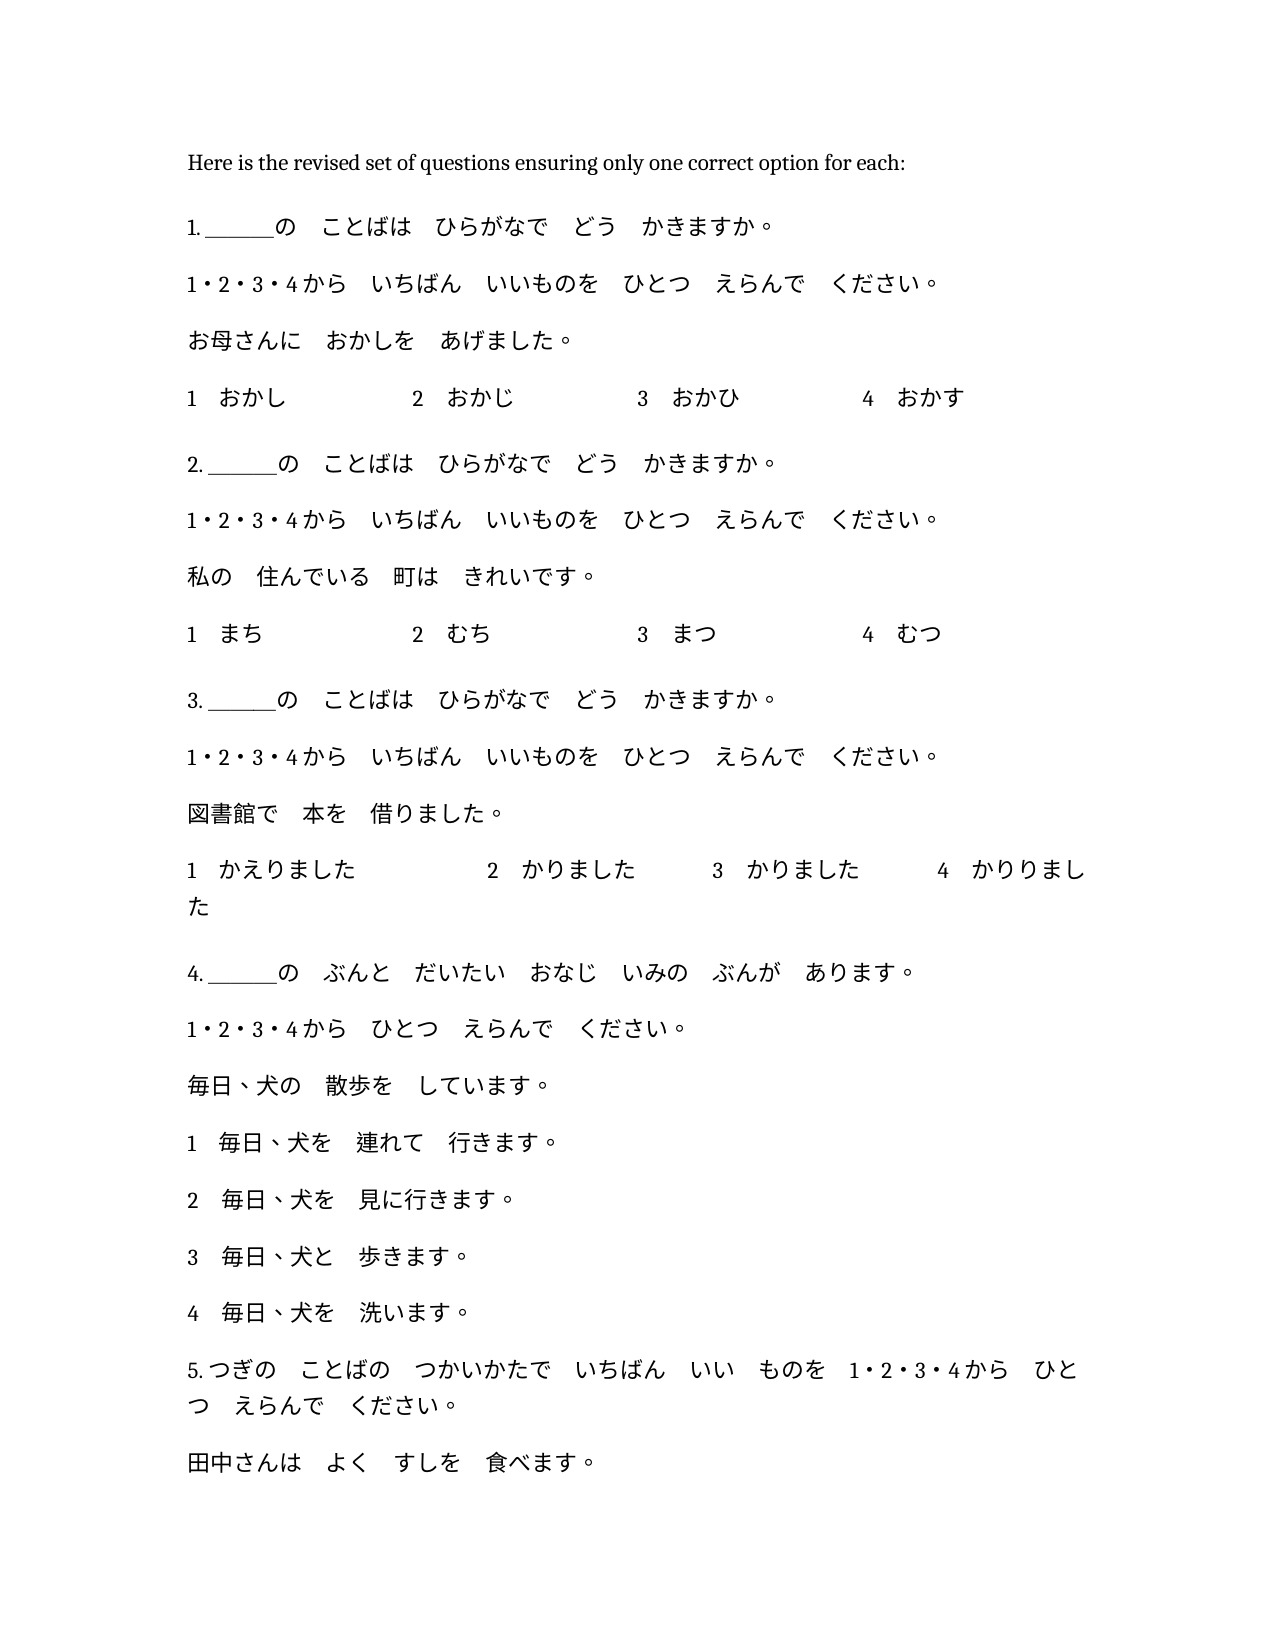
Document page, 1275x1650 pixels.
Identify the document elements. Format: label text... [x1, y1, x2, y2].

text 毎日、犬の 散歩を しています。 [187, 1070, 1087, 1101]
text 1・2・3・4から いちばん いいものを ひとつ えらんで ください。 [187, 504, 1087, 536]
text 私の 住んでいる 町は きれいです。 [187, 561, 1087, 592]
text 1・2・3・4から ひとつ えらんで ください。 [187, 1013, 1087, 1044]
text Here is the revised set of questions ensuring only one correct option for each: 1. ＿＿＿の ことばは ひらがなで どう かきますか。 [187, 150, 1087, 242]
text 4 毎日、犬を 洗います。 [187, 1297, 1087, 1328]
text お母さんに おかしを あげました。 [187, 325, 1087, 356]
text 1 まち 2 むち 3 まつ 4 むつ 3. ＿＿＿の ことばは ひらがなで どう かきますか。 [187, 618, 1087, 715]
text 3 毎日、犬と 歩きます。 [187, 1240, 1087, 1272]
text 図書館で 本を 借りました。 [187, 798, 1087, 829]
text 1 毎日、犬を 連れて 行きます。 [187, 1127, 1087, 1158]
text 田中さんは よく すしを 食べます。 [187, 1447, 1087, 1478]
text 5. つぎの ことばの つかいかたで いちばん いい ものを 1・2・3・4から ひとつ えらんで ください。 [187, 1354, 1087, 1421]
text 1・2・3・4から いちばん いいものを ひとつ えらんで ください。 [187, 741, 1087, 772]
text 1 おかし 2 おかじ 3 おかひ 4 おかす 2. ＿＿＿の ことばは ひらがなで どう かきますか。 [187, 382, 1087, 479]
text 1・2・3・4から いちばん いいものを ひとつ えらんで ください。 [187, 268, 1087, 299]
text 2 毎日、犬を 見に行きます。 [187, 1184, 1087, 1215]
text 1 かえりました 2 かりました 3 かりました 4 かりりました 4. ＿＿＿の ぶんと だいたい おなじ いみの ぶんが あります。 [187, 854, 1087, 988]
